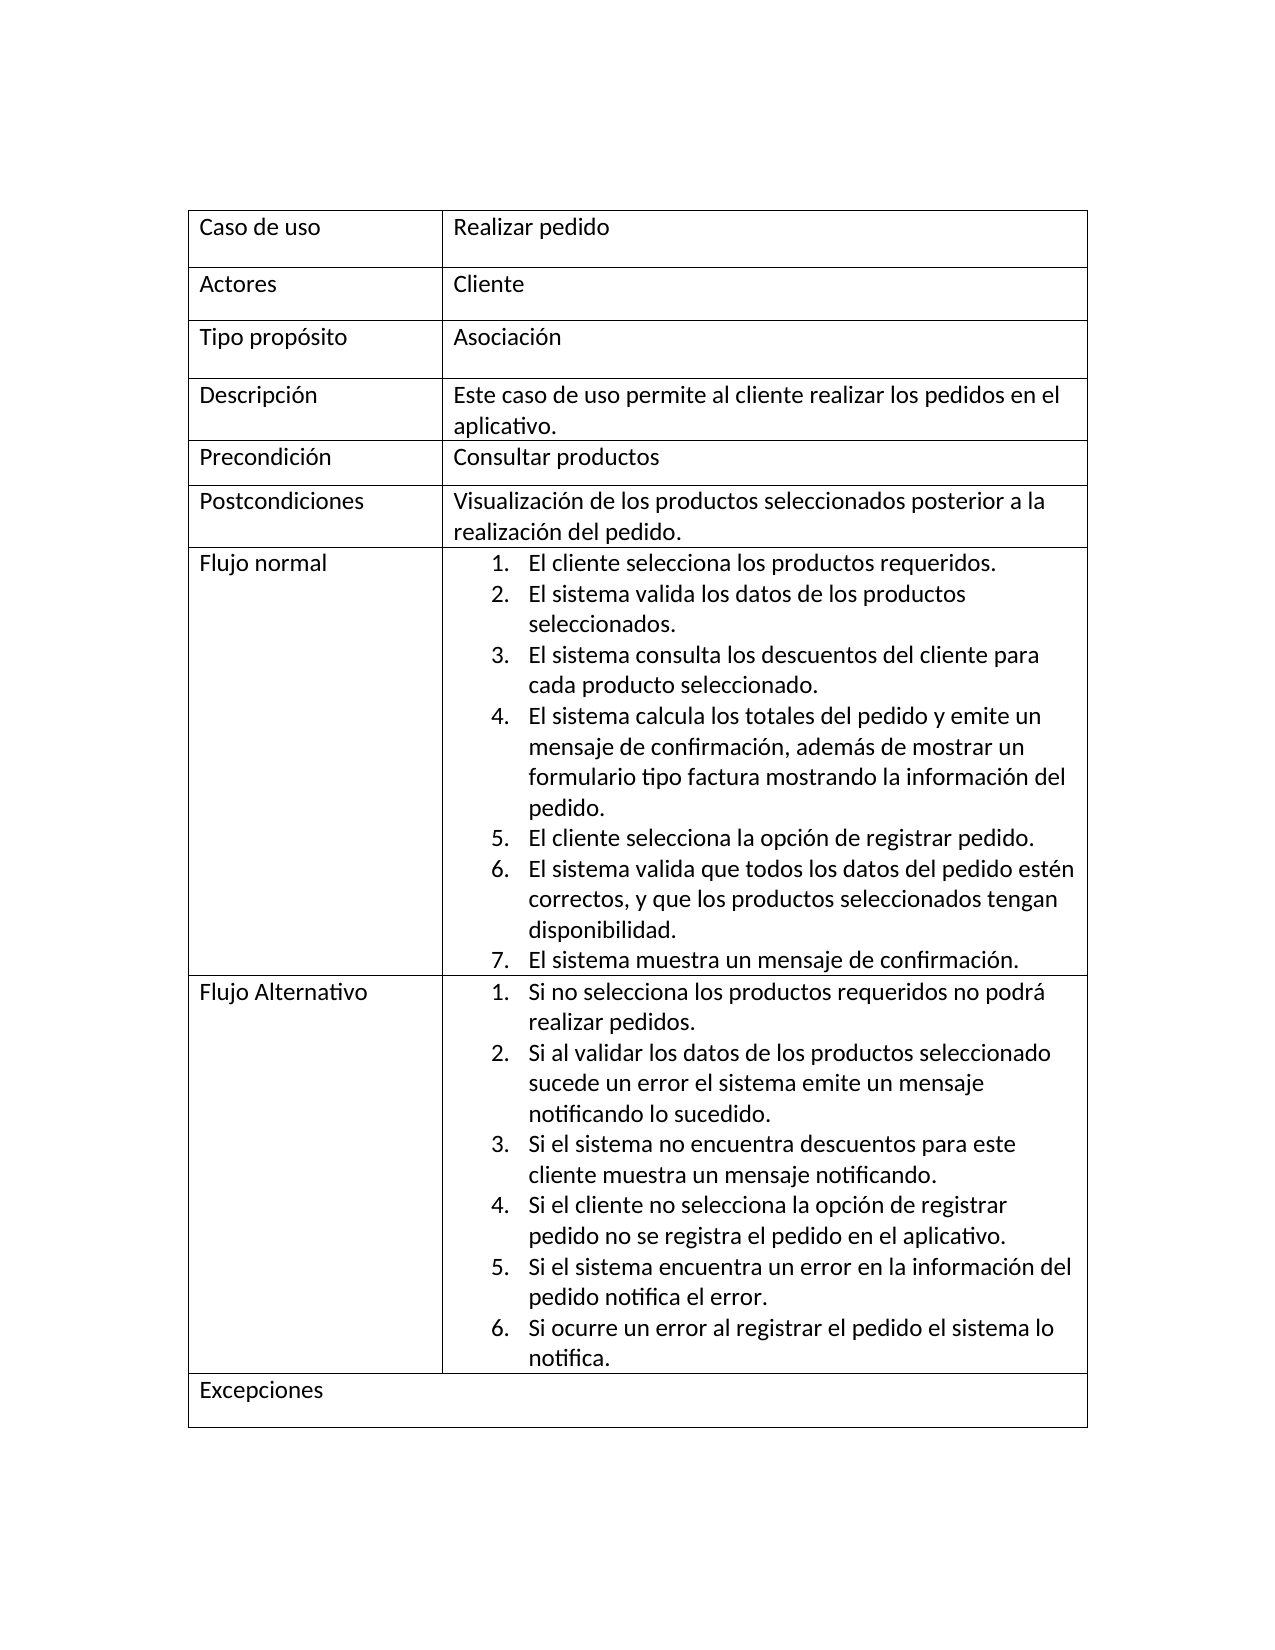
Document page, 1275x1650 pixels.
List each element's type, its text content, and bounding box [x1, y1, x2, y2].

table_cell Actores [189, 268, 442, 320]
table_cell Cliente [443, 268, 1087, 320]
table_cell Si no selecciona los productos requeridos no podrá realizar pedidos. Si al validar los datos de los productos seleccionado sucede un error el sistema emite un mensaje notificando lo sucedido. Si el sistema no encuentra descuentos para este cliente muestra un mensaje notificando. Si el cliente no selecciona la opción de registrar pedido no se registra el pedido en el aplicativo. Si el sistema encuentra un error en la información del pedido notifica el error. Si ocurre un error al registrar el pedido el sistema lo notifica. [443, 976, 1087, 1373]
table_cell Flujo normal [189, 548, 442, 975]
table_cell Visualización de los productos seleccionados posterior a la realización del pedido. [443, 486, 1087, 547]
table_cell Postcondiciones [189, 486, 442, 547]
table_cell Precondición [189, 441, 442, 484]
table_cell Realizar pedido [443, 211, 1087, 267]
table_cell Caso de uso [189, 211, 442, 267]
table_cell El cliente selecciona los productos requeridos. El sistema valida los datos de los productos seleccionados. El sistema consulta los descuentos del cliente para cada producto seleccionado. El sistema calcula los totales del pedido y emite un mensaje de confirmación, además de mostrar un formulario tipo factura mostrando la información del pedido. El cliente selecciona la opción de registrar pedido. El sistema valida que todos los datos del pedido estén correctos, y que los productos seleccionados tengan disponibilidad. El sistema muestra un mensaje de confirmación. [443, 548, 1087, 975]
table_cell Este caso de uso permite al cliente realizar los pedidos en el aplicativo. [443, 379, 1087, 440]
table_cell Asociación [443, 321, 1087, 378]
table_cell Tipo propósito [189, 321, 442, 378]
table_cell Consultar productos [443, 441, 1087, 484]
table_cell Flujo Alternativo [189, 976, 442, 1373]
table_cell [442, 1374, 1087, 1427]
table_cell Descripción [189, 379, 442, 440]
table_cell Excepciones [189, 1374, 442, 1427]
